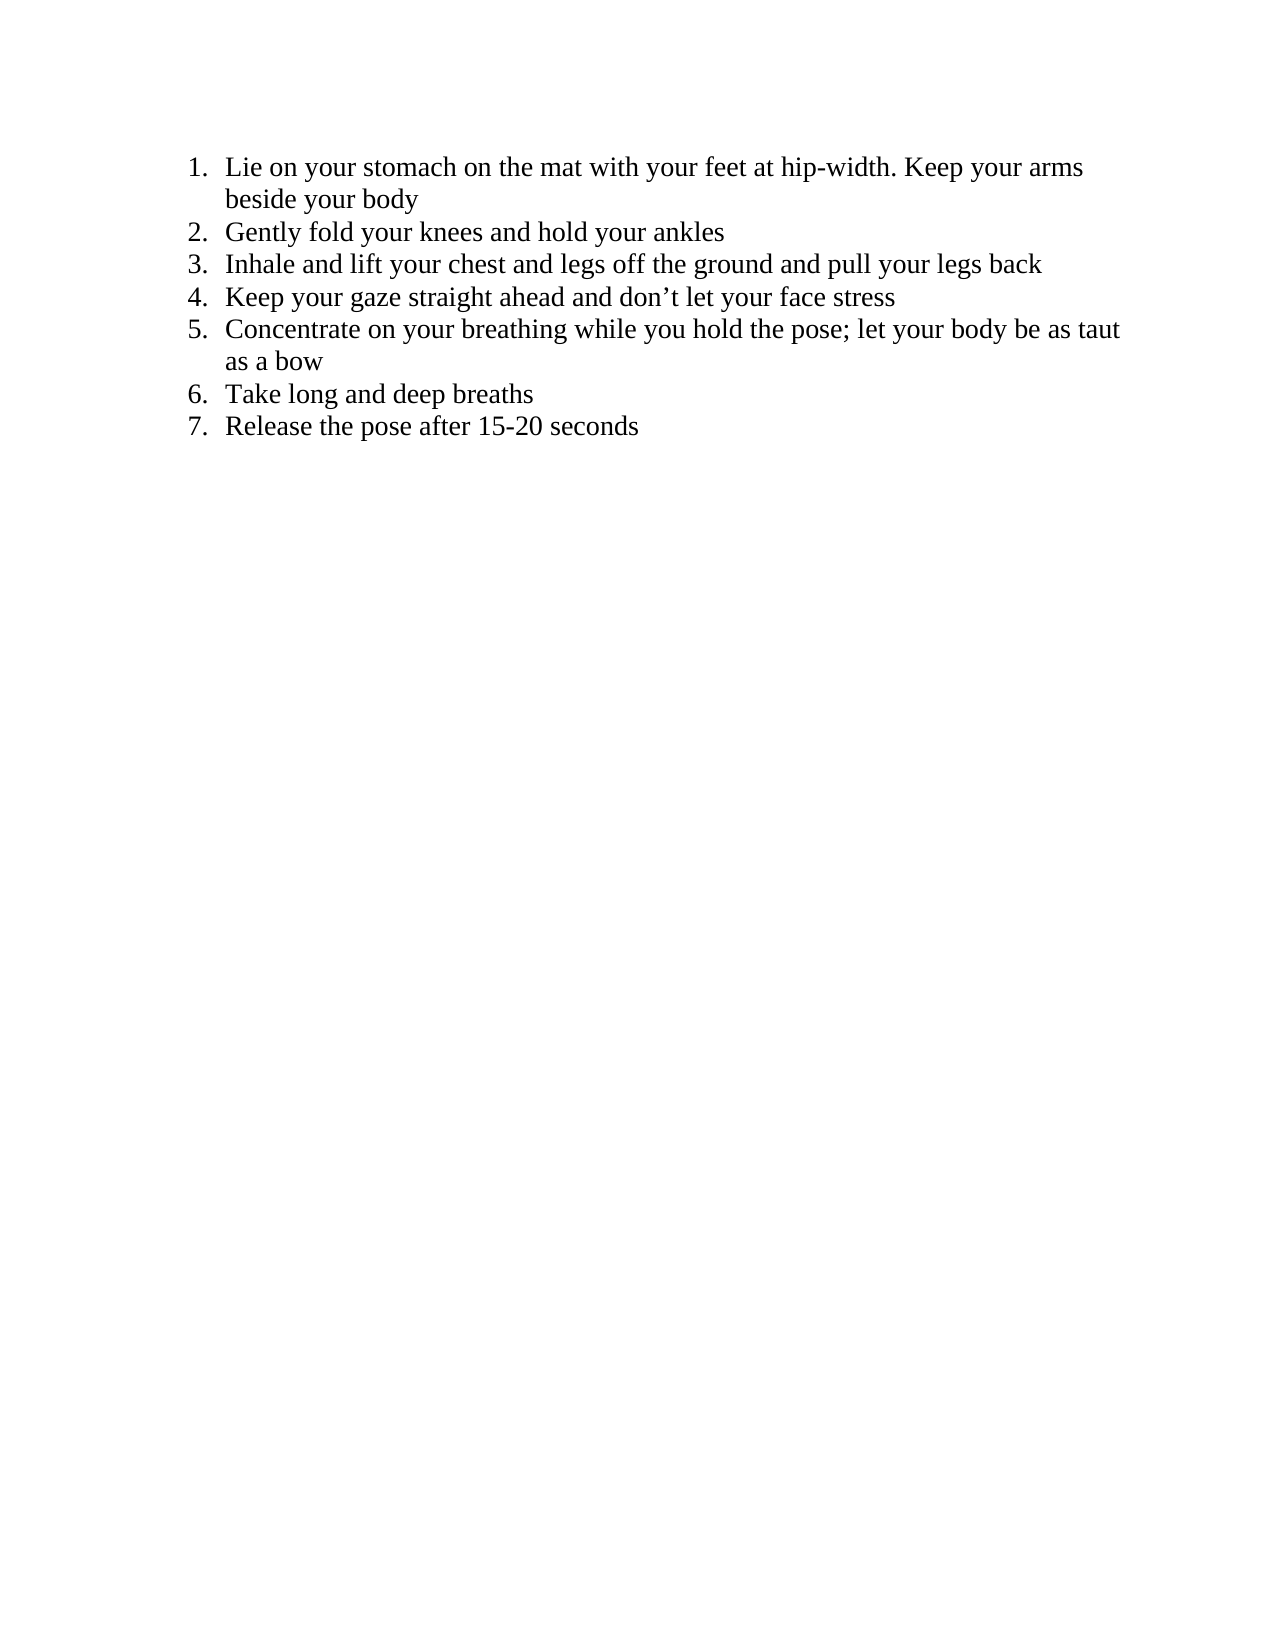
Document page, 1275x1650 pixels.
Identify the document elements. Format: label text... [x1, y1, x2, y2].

list Keep your gaze straight ahead and don’t let your face stress [187, 279, 1125, 312]
list Release the pose after 15-20 seconds [187, 409, 1125, 442]
list Lie on your stomach on the mat with your feet at hip-width. Keep your arms beside your body [187, 150, 1125, 215]
list Take long and deep breaths [187, 377, 1125, 409]
list Inhale and lift your chest and legs off the ground and pull your legs back [187, 247, 1125, 279]
list Gently fold your knees and hold your ankles [187, 215, 1125, 247]
list Concentrate on your breathing while you hold the pose; let your body be as taut as a bow [187, 312, 1125, 377]
